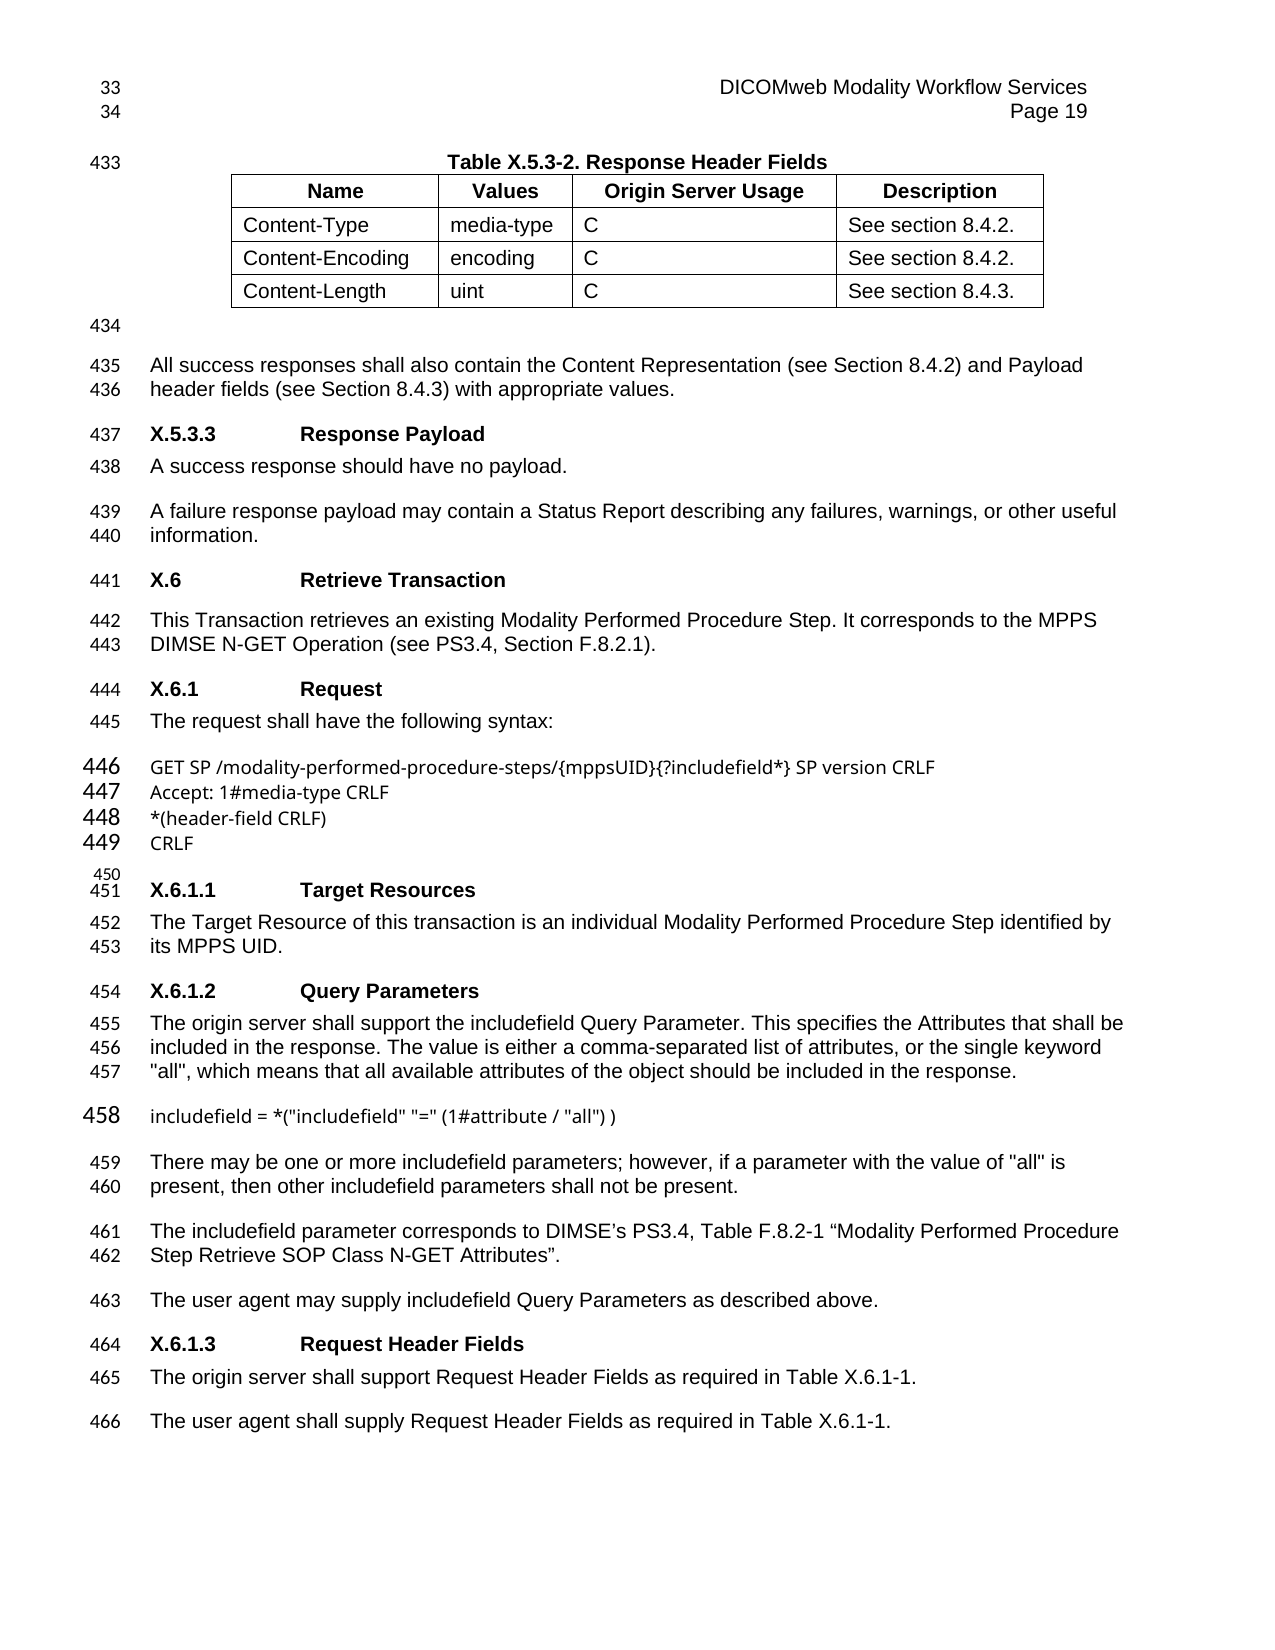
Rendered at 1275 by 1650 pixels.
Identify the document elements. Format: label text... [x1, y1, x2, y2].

text All success responses shall also contain the Content Representation (see Section 8.4.2) and Payload header fields (see Section 8.4.3) with appropriate values. [150, 353, 1125, 401]
table_cell media-type [439, 208, 572, 241]
text CRLF [150, 831, 1125, 856]
table_cell Content-Type [232, 208, 438, 241]
text GET SP /modality-performed-procedure-steps/{mppsUID}{?includefield*} SP version CRLF [150, 754, 1125, 780]
subtitle X.6.1 Request [150, 677, 1125, 701]
table_cell See section 8.4.2. [837, 208, 1043, 241]
text Accept: 1#media-type CRLF [150, 780, 1125, 805]
text *(header-field CRLF) [150, 805, 1125, 831]
title Table X.5.3-2. Response Header Fields [150, 150, 1125, 174]
table_cell C [573, 242, 836, 274]
text The Target Resource of this transaction is an individual Modality Performed Procedure Step identified by its MPPS UID. [150, 910, 1125, 958]
text The includefield parameter corresponds to DIMSE’s PS3.4, Table F.8.2-1 “Modality Performed Procedure Step Retrieve SOP Class N-GET Attributes”. [150, 1219, 1125, 1267]
subtitle X.6.1.2 Query Parameters [150, 978, 1125, 1002]
subtitle X.6.1.1 Target Resources [150, 877, 1125, 901]
table_cell See section 8.4.3. [837, 275, 1043, 307]
table_header Origin Server Usage [573, 175, 836, 207]
text A success response should have no payload. [150, 454, 1125, 478]
text This Transaction retrieves an existing Modality Performed Procedure Step. It corresponds to the MPPS DIMSE N-GET Operation (see PS3.4, Section F.8.2.1). [150, 608, 1125, 656]
table_header Description [837, 175, 1043, 207]
text The user agent shall supply Request Header Fields as required in Table X.6.1-1. [150, 1409, 1125, 1433]
text There may be one or more includefield parameters; however, if a parameter with the value of "all" is present, then other includefield parameters shall not be present. [150, 1150, 1125, 1198]
table_cell Content-Length [232, 275, 438, 307]
table_cell encoding [439, 242, 572, 274]
text The request shall have the following syntax: [150, 709, 1125, 733]
table_cell C [573, 208, 836, 241]
table_cell Content-Encoding [232, 242, 438, 274]
subtitle X.6 Retrieve Transaction [150, 568, 1125, 592]
subtitle X.5.3.3 Response Payload [150, 422, 1125, 446]
table_cell See section 8.4.2. [837, 242, 1043, 274]
table_cell uint [439, 275, 572, 307]
table_header Values [439, 175, 572, 207]
text includefield = *("includefield" "=" (1#attribute / "all") ) [150, 1103, 1125, 1129]
subtitle X.6.1.3 Request Header Fields [150, 1332, 1125, 1356]
table_header Name [232, 175, 438, 207]
text The origin server shall support the includefield Query Parameter. This specifies the Attributes that shall be included in the response. The value is either a comma-separated list of attributes, or the single keyword "all", which means that all available attributes of the object should be included in the response. [150, 1011, 1125, 1083]
text The user agent may supply includefield Query Parameters as described above. [150, 1287, 1125, 1311]
text A failure response payload may contain a Status Report describing any failures, warnings, or other useful information. [150, 499, 1125, 547]
table_cell C [573, 275, 836, 307]
text The origin server shall support Request Header Fields as required in Table X.6.1-1. [150, 1364, 1125, 1388]
